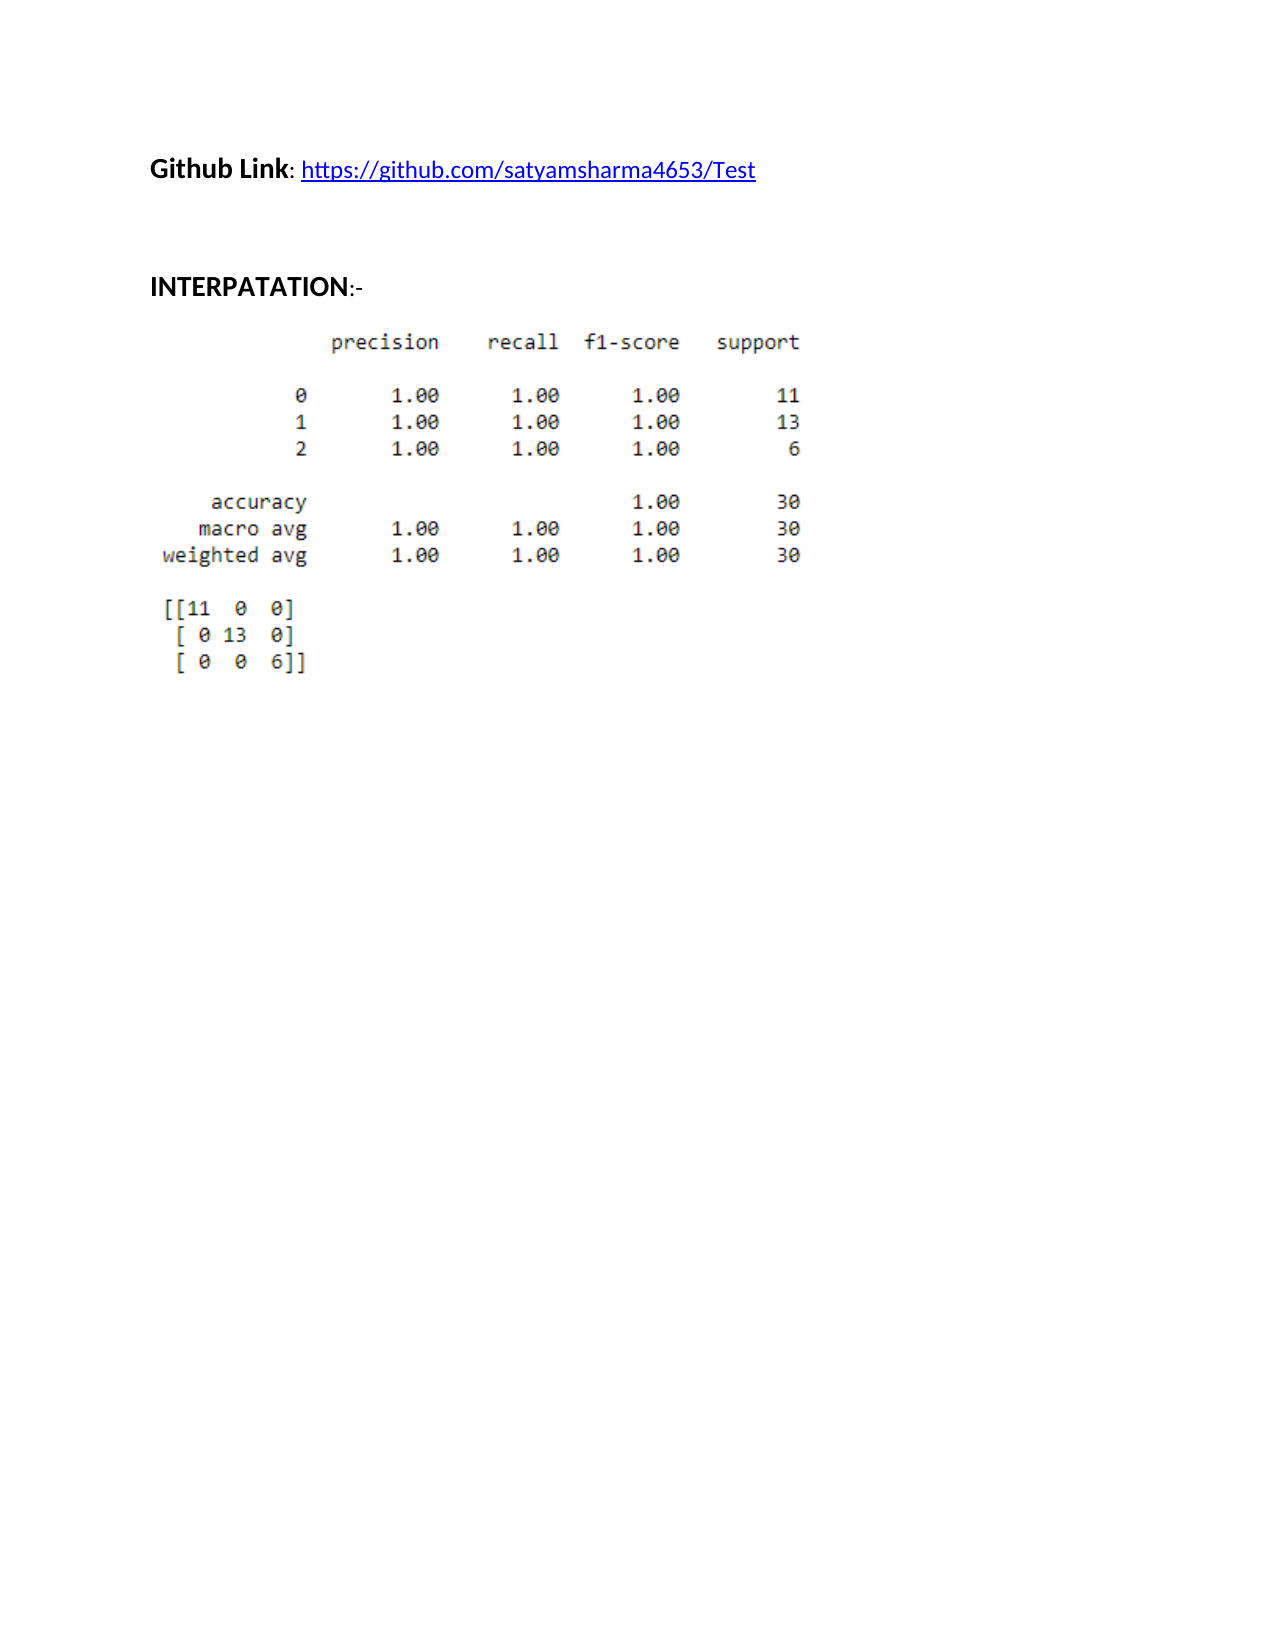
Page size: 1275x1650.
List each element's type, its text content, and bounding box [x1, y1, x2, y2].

text INTERPATATION:- [150, 268, 1125, 303]
text Github Link: https://github.com/satyamsharma4653/Test [150, 150, 1125, 186]
picture [150, 329, 905, 686]
